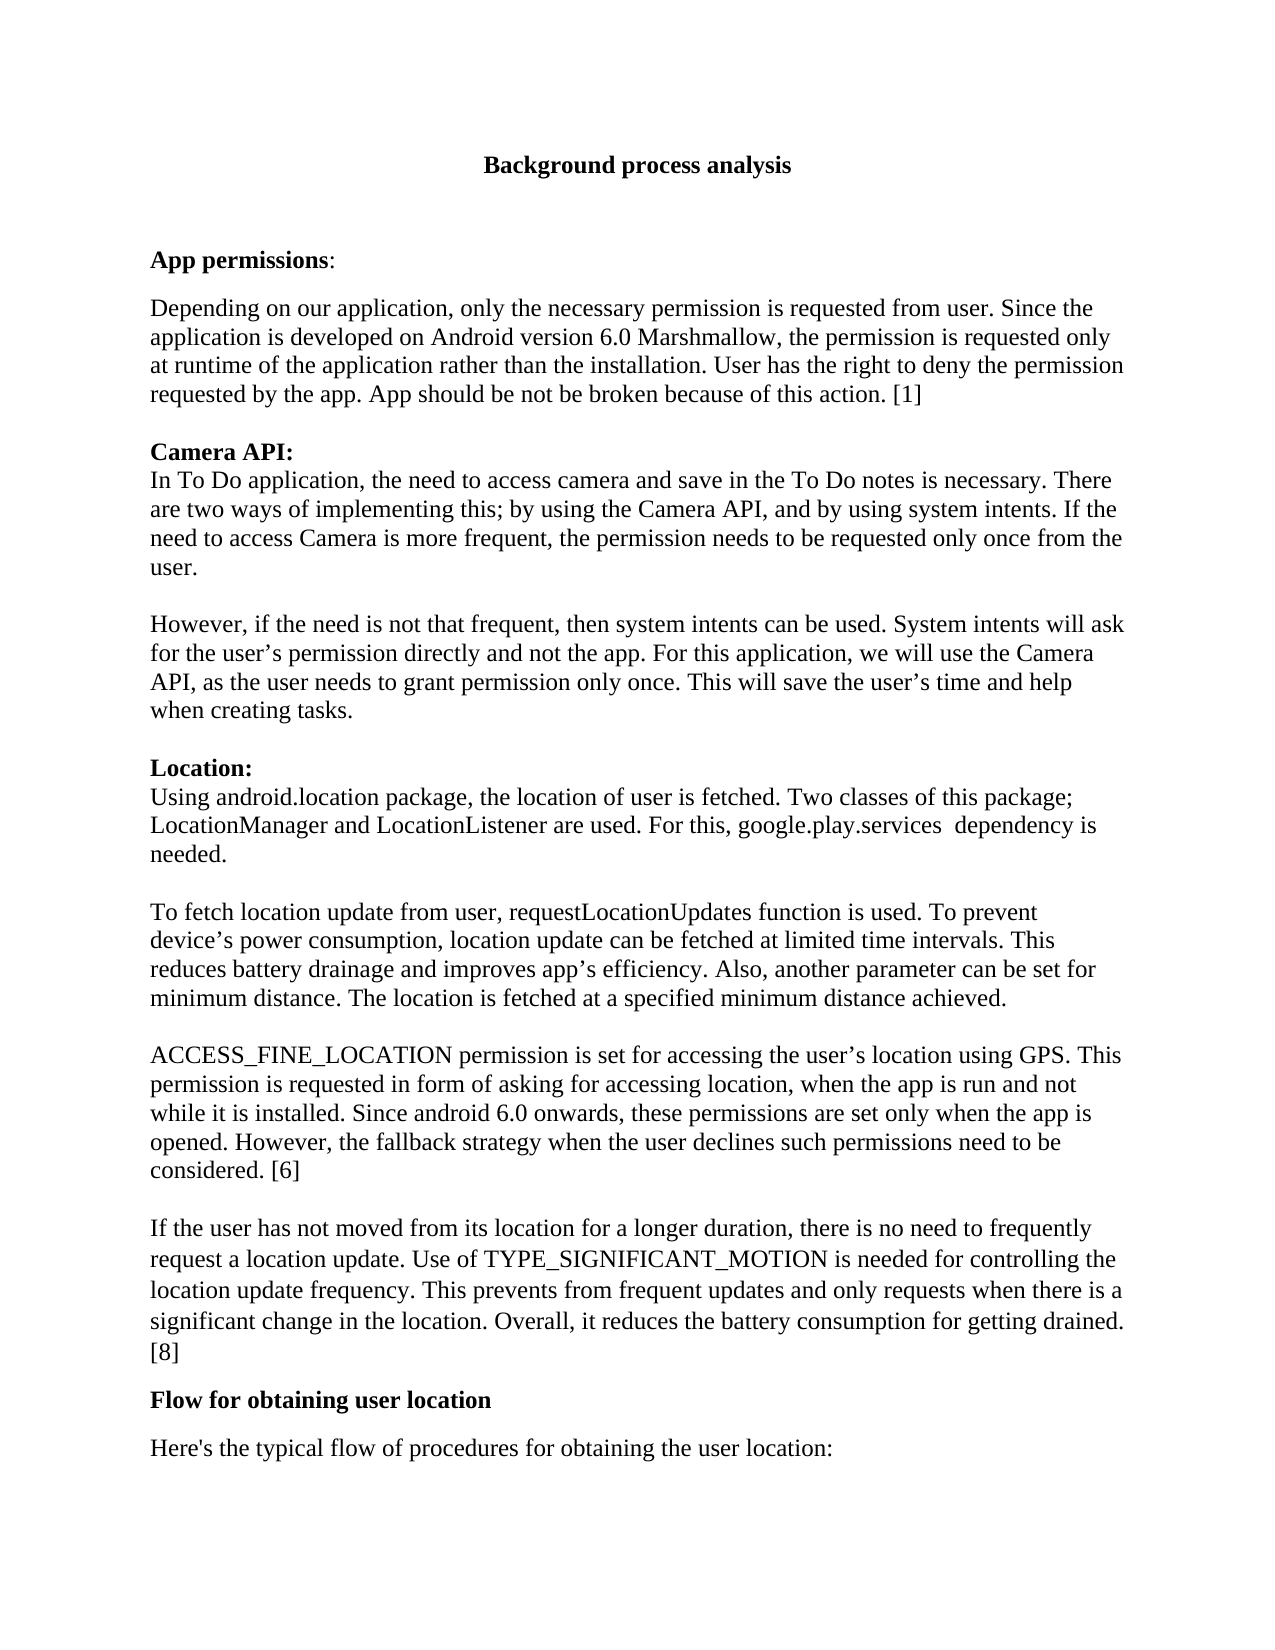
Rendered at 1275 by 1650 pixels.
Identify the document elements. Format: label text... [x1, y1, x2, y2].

text App permissions: [150, 245, 1125, 274]
text ACCESS_FINE_LOCATION permission is set for accessing the user’s location using GPS. This permission is requested in form of asking for accessing location, when the app is run and not while it is installed. Since android 6.0 onwards, these permissions are set only when the app is opened. However, the fallback strategy when the user declines such permissions need to be considered. [6] [150, 1041, 1125, 1184]
text To fetch location update from user, requestLocationUpdates function is used. To prevent device’s power consumption, location update can be fetched at limited time intervals. This reduces battery drainage and improves app’s efficiency. Also, another parameter can be set for minimum distance. The location is fetched at a specified minimum distance achieved. [150, 897, 1125, 1012]
text Flow for obtaining user location [150, 1385, 1125, 1414]
text In To Do application, the need to access camera and save in the To Do notes is necessary. There are two ways of implementing this; by using the Camera API, and by using system intents. If the need to access Camera is more frequent, the permission needs to be requested only once from the user. [150, 466, 1125, 581]
text Location: [150, 753, 1125, 782]
text Camera API: [150, 437, 1125, 466]
text If the user has not moved from its location for a longer duration, there is no need to frequently request a location update. Use of TYPE_SIGNIFICANT_MOTION is needed for controlling the location update frequency. This prevents from frequent updates and only requests when there is a significant change in the location. Overall, it reduces the battery consumption for getting drained. [8] [150, 1213, 1125, 1366]
text However, if the need is not that frequent, then system intents can be used. System intents will ask for the user’s permission directly and not the app. For this application, we will use the Camera API, as the user needs to grant permission only once. This will save the user’s time and help when creating tasks. [150, 609, 1125, 724]
text Depending on our application, only the necessary permission is requested from user. Since the application is developed on Android version 6.0 Marshmallow, the permission is requested only at runtime of the application rather than the installation. User has the right to deny the permission requested by the app. App should be not be broken because of this action. [1] [150, 293, 1125, 408]
text Background process analysis [150, 150, 1125, 179]
text Here's the typical flow of procedures for obtaining the user location: [150, 1433, 1125, 1461]
text Using android.location package, the location of user is fetched. Two classes of this package; LocationManager and LocationListener are used. For this, google.play.services dependency is needed. [150, 782, 1125, 868]
